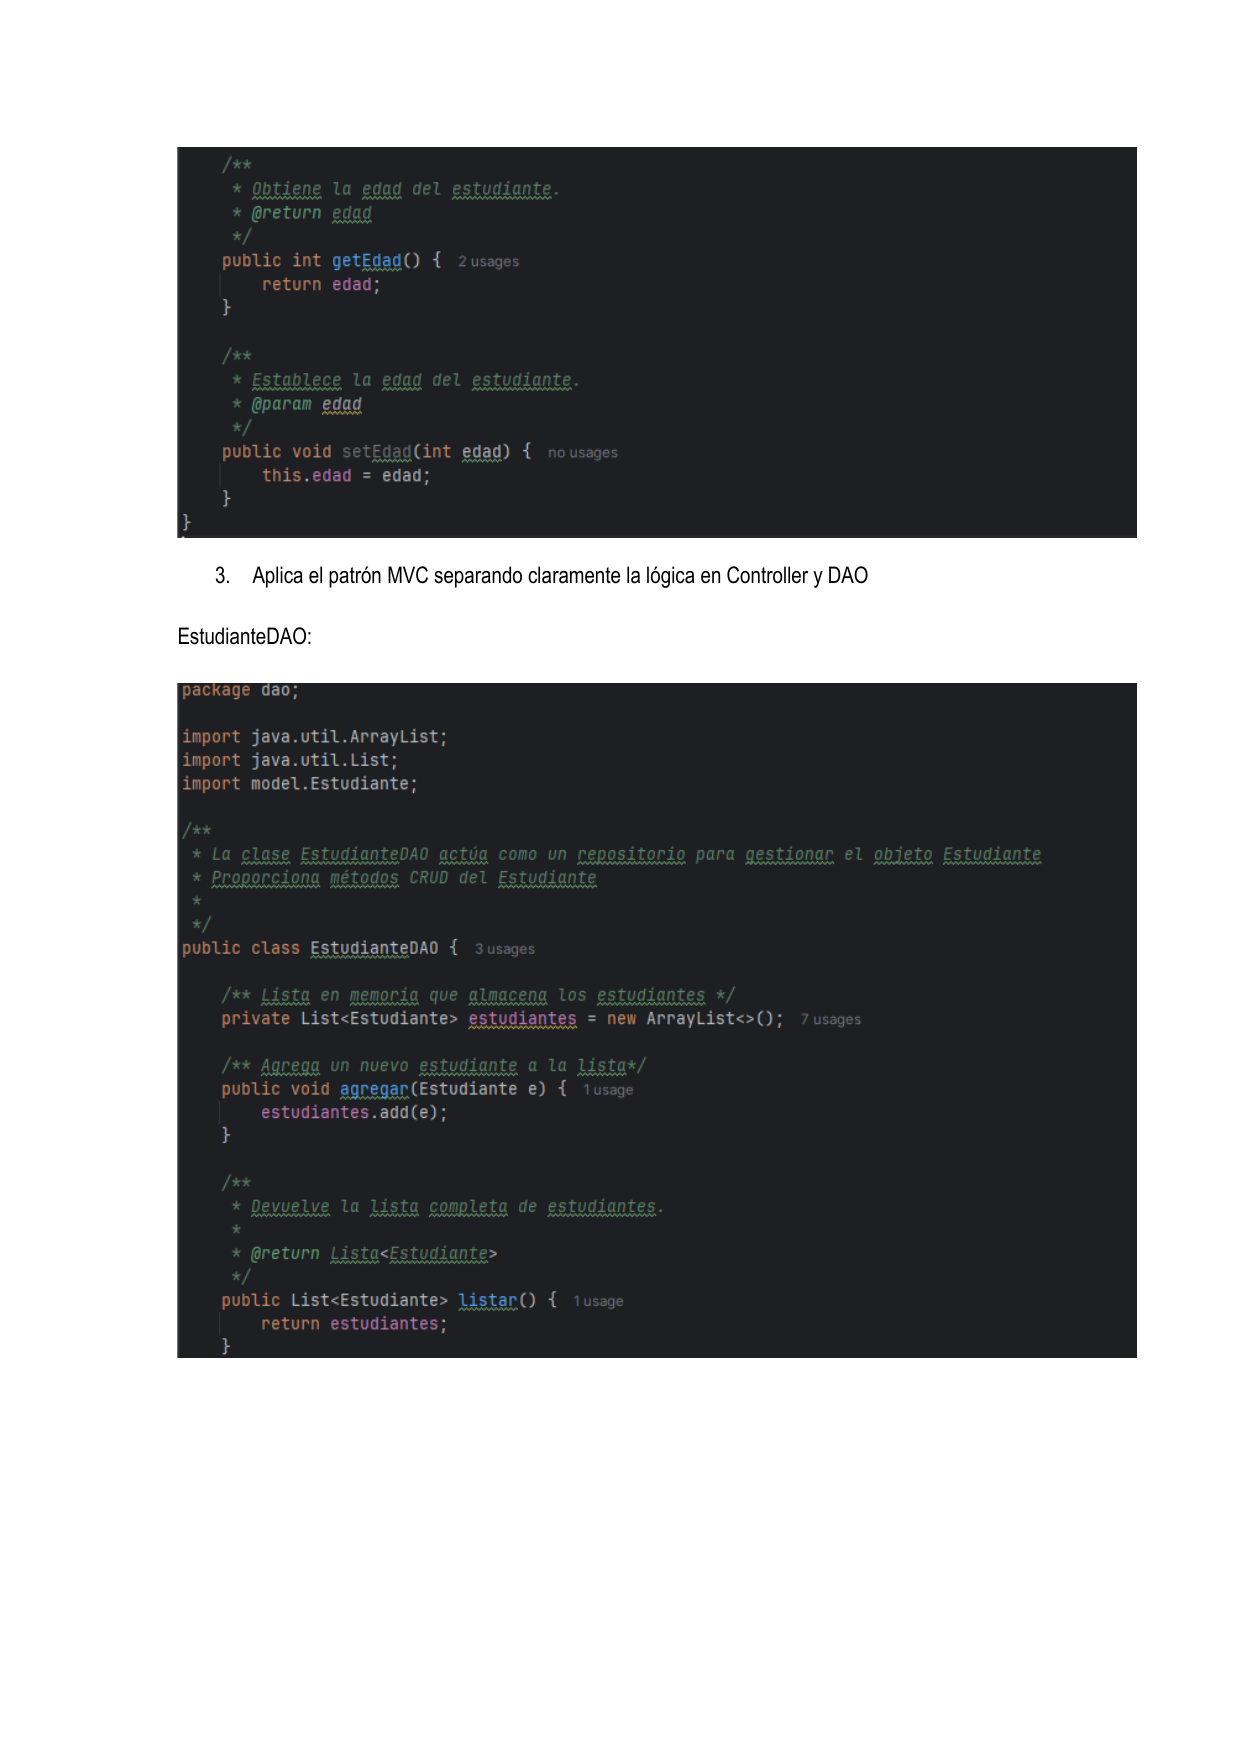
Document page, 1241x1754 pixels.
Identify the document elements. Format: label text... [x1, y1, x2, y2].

picture [177, 147, 1137, 538]
text EstudianteDAO: [177, 623, 1137, 649]
picture [177, 683, 1137, 1358]
list Aplica el patrón MVC separando claramente la lógica en Controller y DAO [215, 562, 1137, 588]
